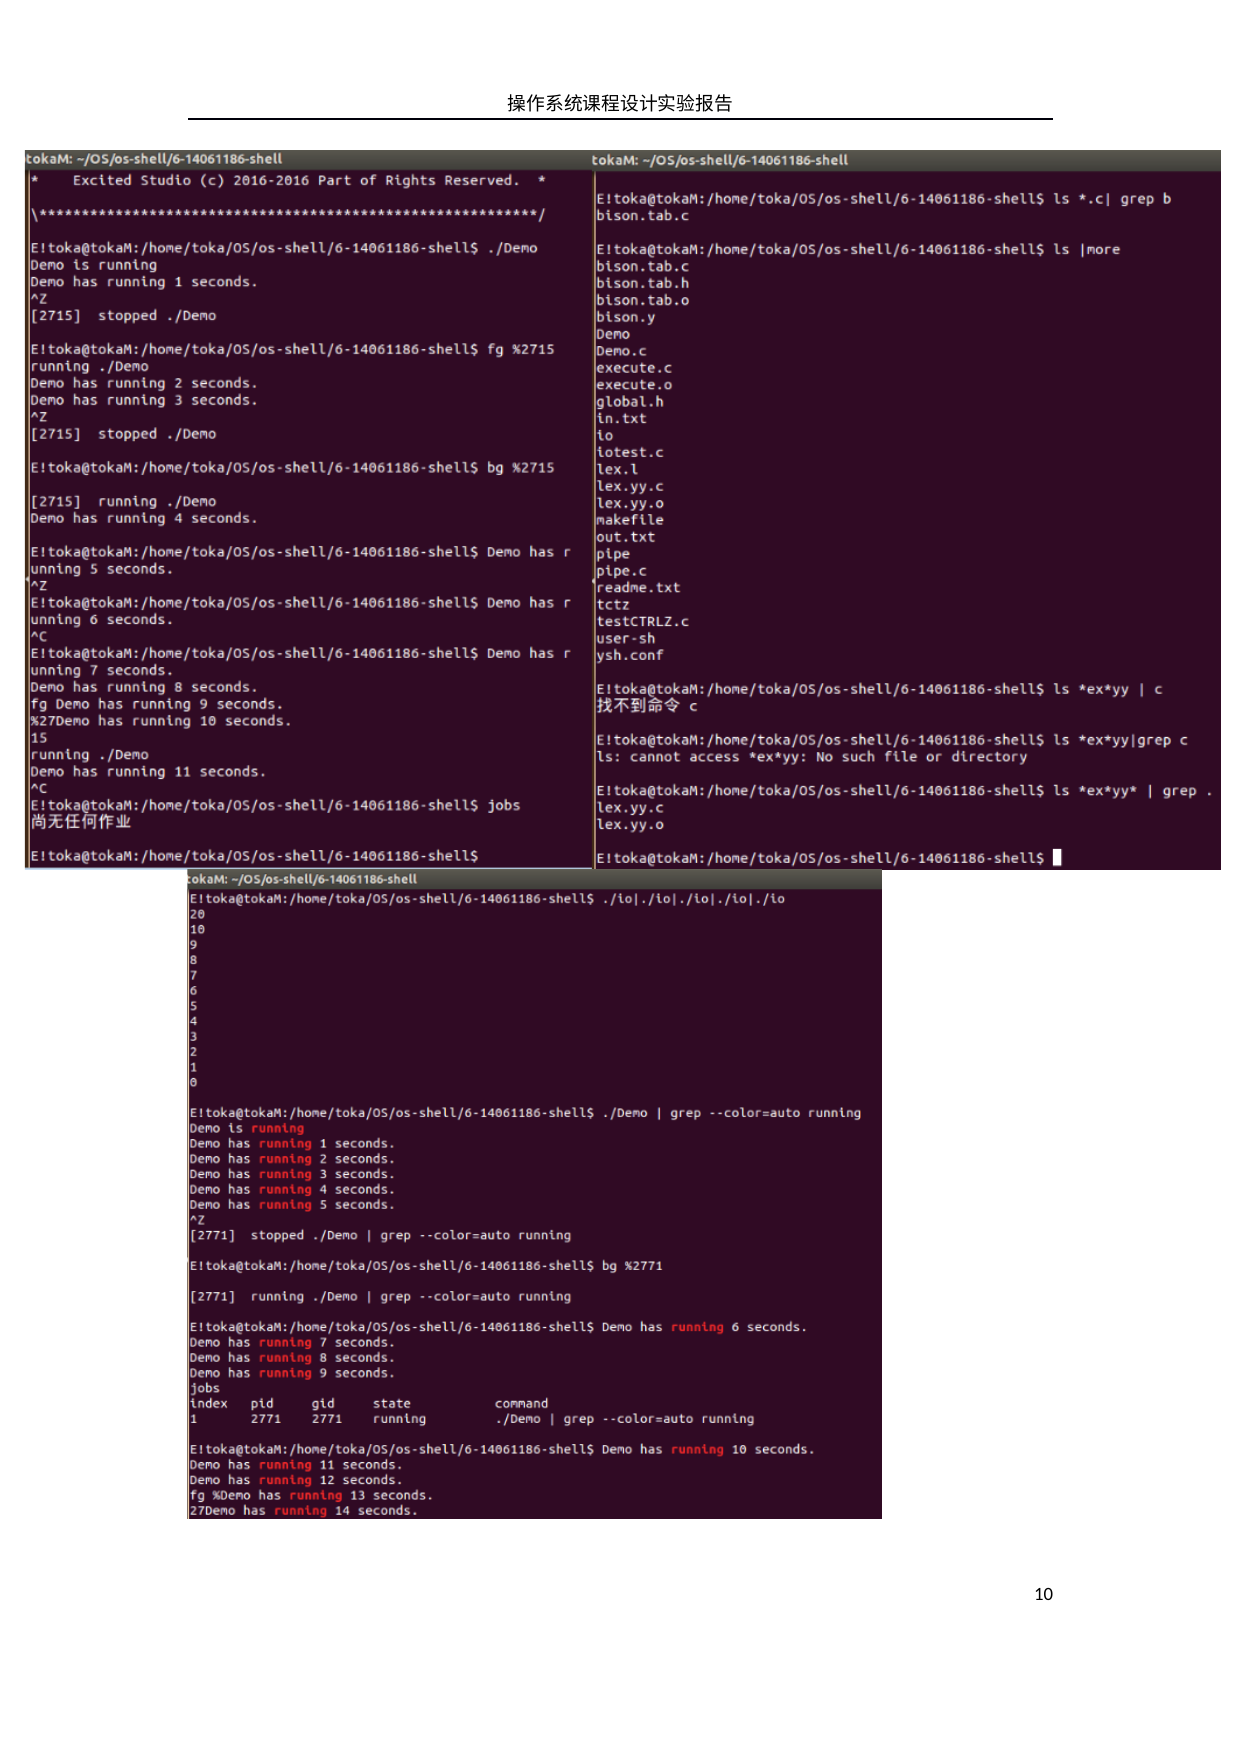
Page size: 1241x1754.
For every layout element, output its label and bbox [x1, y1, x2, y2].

picture [24, 150, 1221, 1519]
